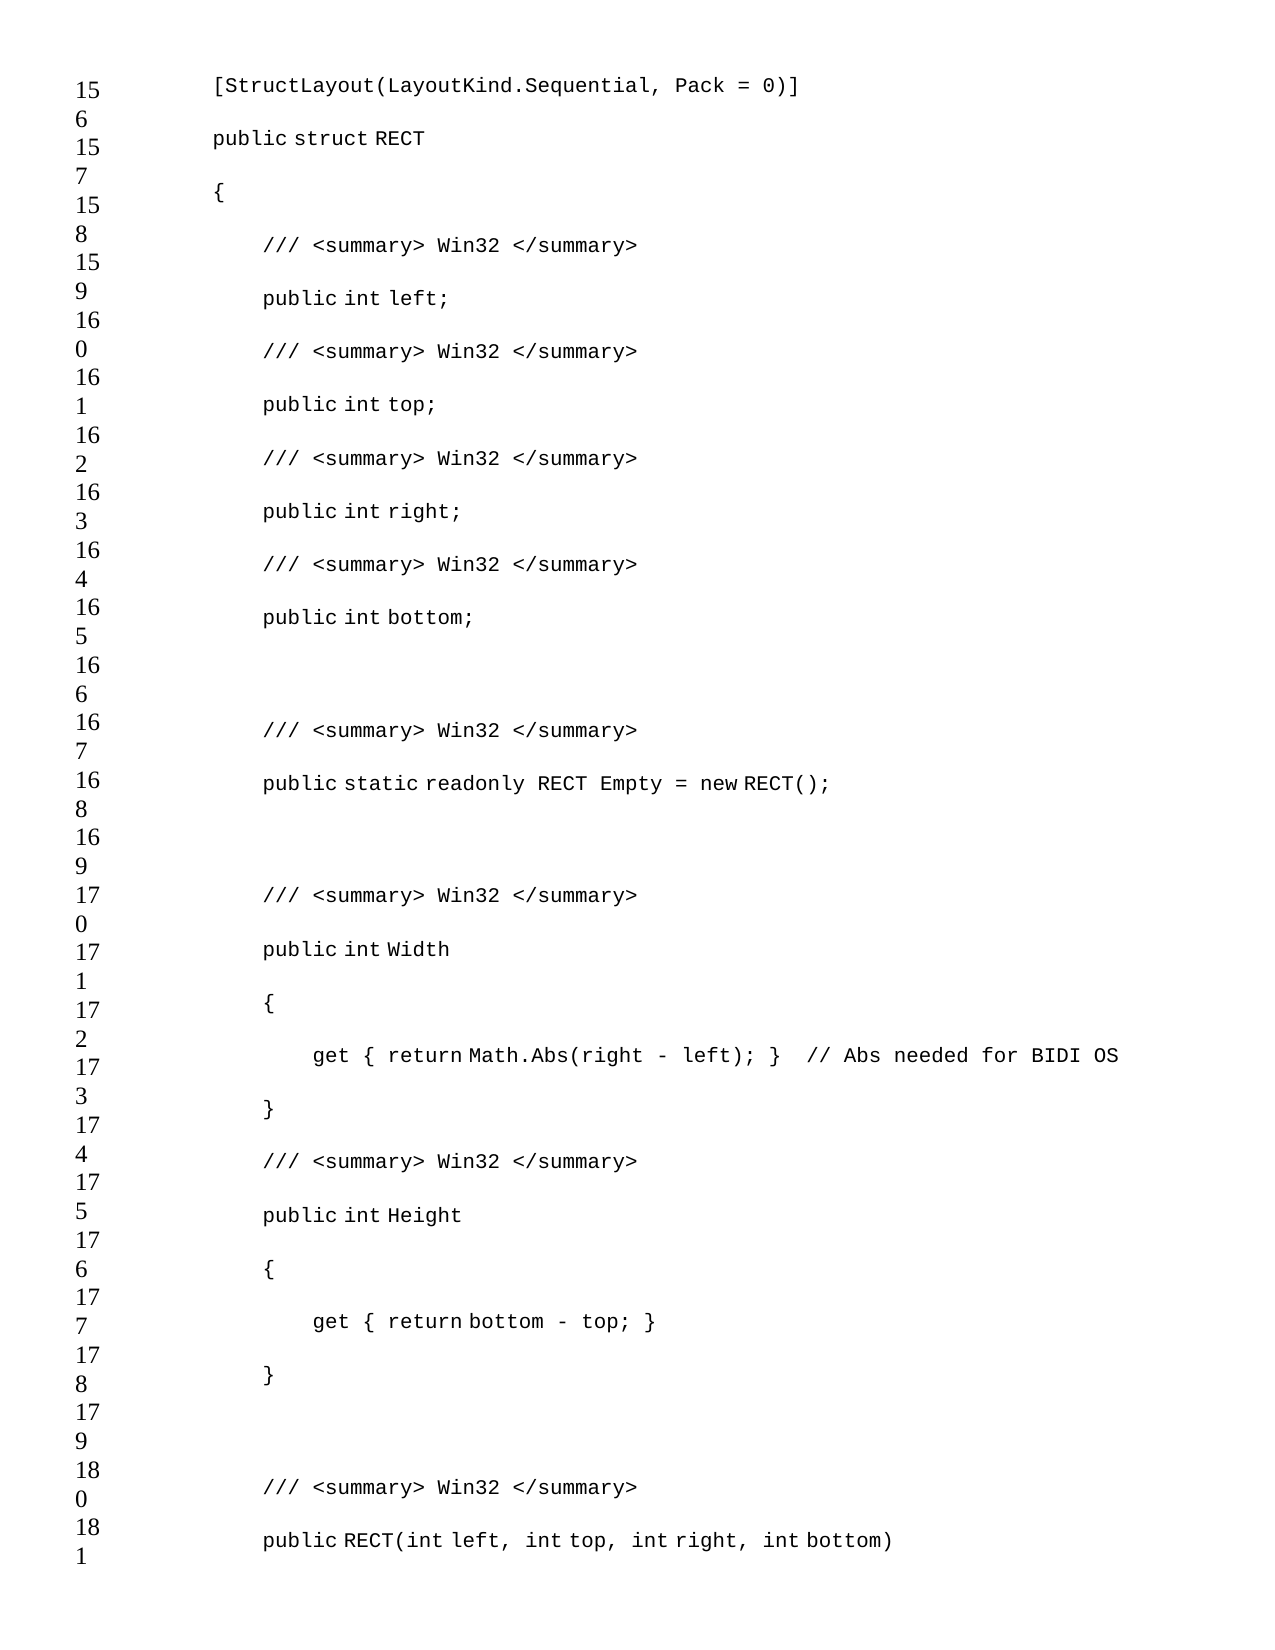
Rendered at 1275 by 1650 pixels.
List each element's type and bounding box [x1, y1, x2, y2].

table_cell [113, 75, 1200, 1570]
table_cell [75, 75, 112, 1570]
